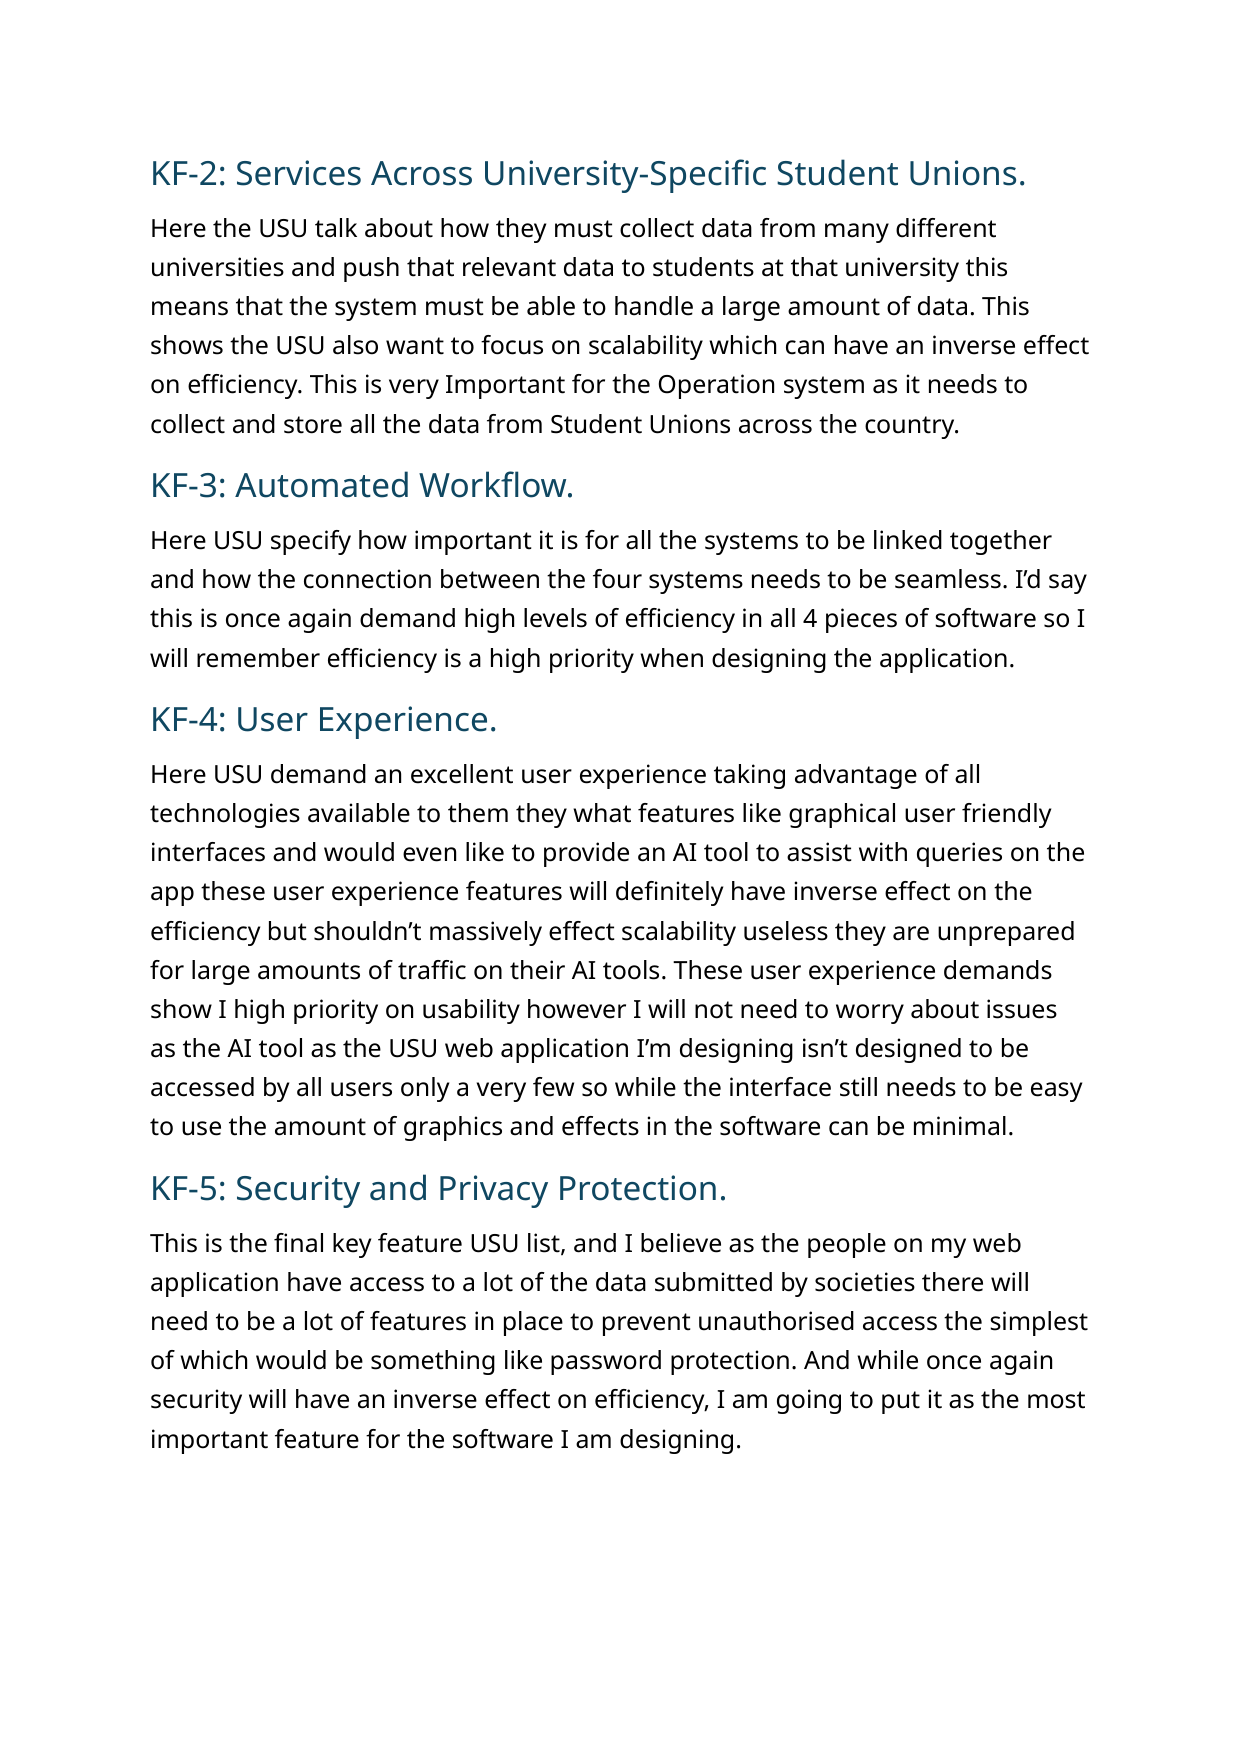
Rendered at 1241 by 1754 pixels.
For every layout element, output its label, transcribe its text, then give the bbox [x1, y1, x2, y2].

text This is the final key feature USU list, and I believe as the people on my web application have access to a lot of the data submitted by societies there will need to be a lot of features in place to prevent unauthorised access the simplest of which would be something like password protection. And while once again security will have an inverse effect on efficiency, I am going to put it as the most important feature for the software I am designing. [150, 1225, 1090, 1455]
text Here the USU talk about how they must collect data from many different universities and push that relevant data to students at that university this means that the system must be able to handle a large amount of data. This shows the USU also want to focus on scalability which can have an inverse effect on efficiency. This is very Important for the Operation system as it needs to collect and store all the data from Student Unions across the country. [150, 211, 1090, 440]
subtitle KF-2: Services Across University-Specific Student Unions. [150, 150, 1090, 195]
subtitle KF-3: Automated Workflow. [150, 462, 1090, 508]
subtitle KF-4: User Experience. [150, 696, 1090, 741]
text Here USU demand an excellent user experience taking advantage of all technologies available to them they what features like graphical user friendly interfaces and would even like to provide an AI tool to assist with queries on the app these user experience features will definitely have inverse effect on the efficiency but shouldn’t massively effect scalability useless they are unprepared for large amounts of traffic on their AI tools. These user experience demands show I high priority on usability however I will not need to worry about issues as the AI tool as the USU web application I’m designing isn’t designed to be accessed by all users only a very few so while the interface still needs to be easy to use the amount of graphics and effects in the software can be minimal. [150, 757, 1090, 1143]
text Here USU specify how important it is for all the systems to be linked together and how the connection between the four systems needs to be seamless. I’d say this is once again demand high levels of efficiency in all 4 pieces of software so I will remember efficiency is a high priority when designing the application. [150, 523, 1090, 674]
subtitle KF-5: Security and Privacy Protection. [150, 1165, 1090, 1210]
